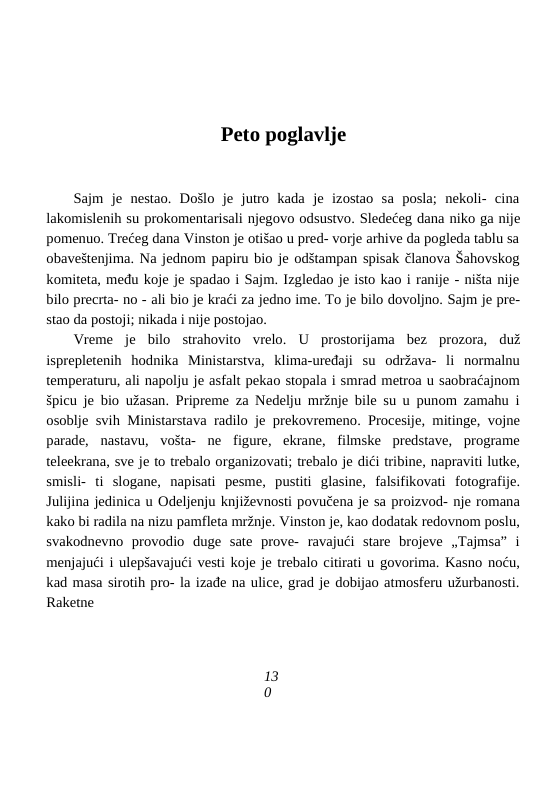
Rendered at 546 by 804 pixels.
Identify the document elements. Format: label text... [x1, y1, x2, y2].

text Vreme je bilo strahovito vrelo. U prostorijama bez prozora, duž isprepletenih hodnika Ministarstva, klima-uređaji su održava- li normalnu temperaturu, ali napolju je asfalt pekao stopala i smrad metroa u saobraćajnom špicu je bio užasan. Pripreme za Nedelju mržnje bile su u punom zamahu i osoblje svih Ministarstava radilo je prekovremeno. Procesije, mitinge, vojne parade, nastavu, vošta- ne figure, ekrane, filmske predstave, programe teleekrana, sve je to trebalo organizovati; trebalo je dići tribine, napraviti lutke, smisli- ti slogane, napisati pesme, pustiti glasine, falsifikovati fotografije. Julijina jedinica u Odeljenju književnosti povučena je sa proizvod- nje romana kako bi radila na nizu pamfleta mržnje. Vinston je, kao dodatak redovnom poslu, svakodnevno provodio duge sate prove- ravajući stare brojeve „Tajmsa” i menjajući i ulepšavajući vesti koje je trebalo citirati u govorima. Kasno noću, kad masa sirotih pro- la izađe na ulice, grad je dobijao atmosferu užurbanosti. Raketne [46, 331, 521, 611]
text Sajm je nestao. Došlo je jutro kada je izostao sa posla; nekoli- cina lakomislenih su prokomentarisali njegovo odsustvo. Sledećeg dana niko ga nije pomenuo. Trećeg dana Vinston je otišao u pred- vorje arhive da pogleda tablu sa obaveštenjima. Na jednom papiru bio je odštampan spisak članova Šahovskog komiteta, među koje je spadao i Sajm. Izgledao je isto kao i ranije - ništa nije bilo precrta- no - ali bio je kraći za jedno ime. To je bilo dovoljno. Sajm je pre- stao da postoji; nikada i nije postojao. [46, 189, 521, 328]
subtitle Peto poglavlje [46, 122, 521, 146]
